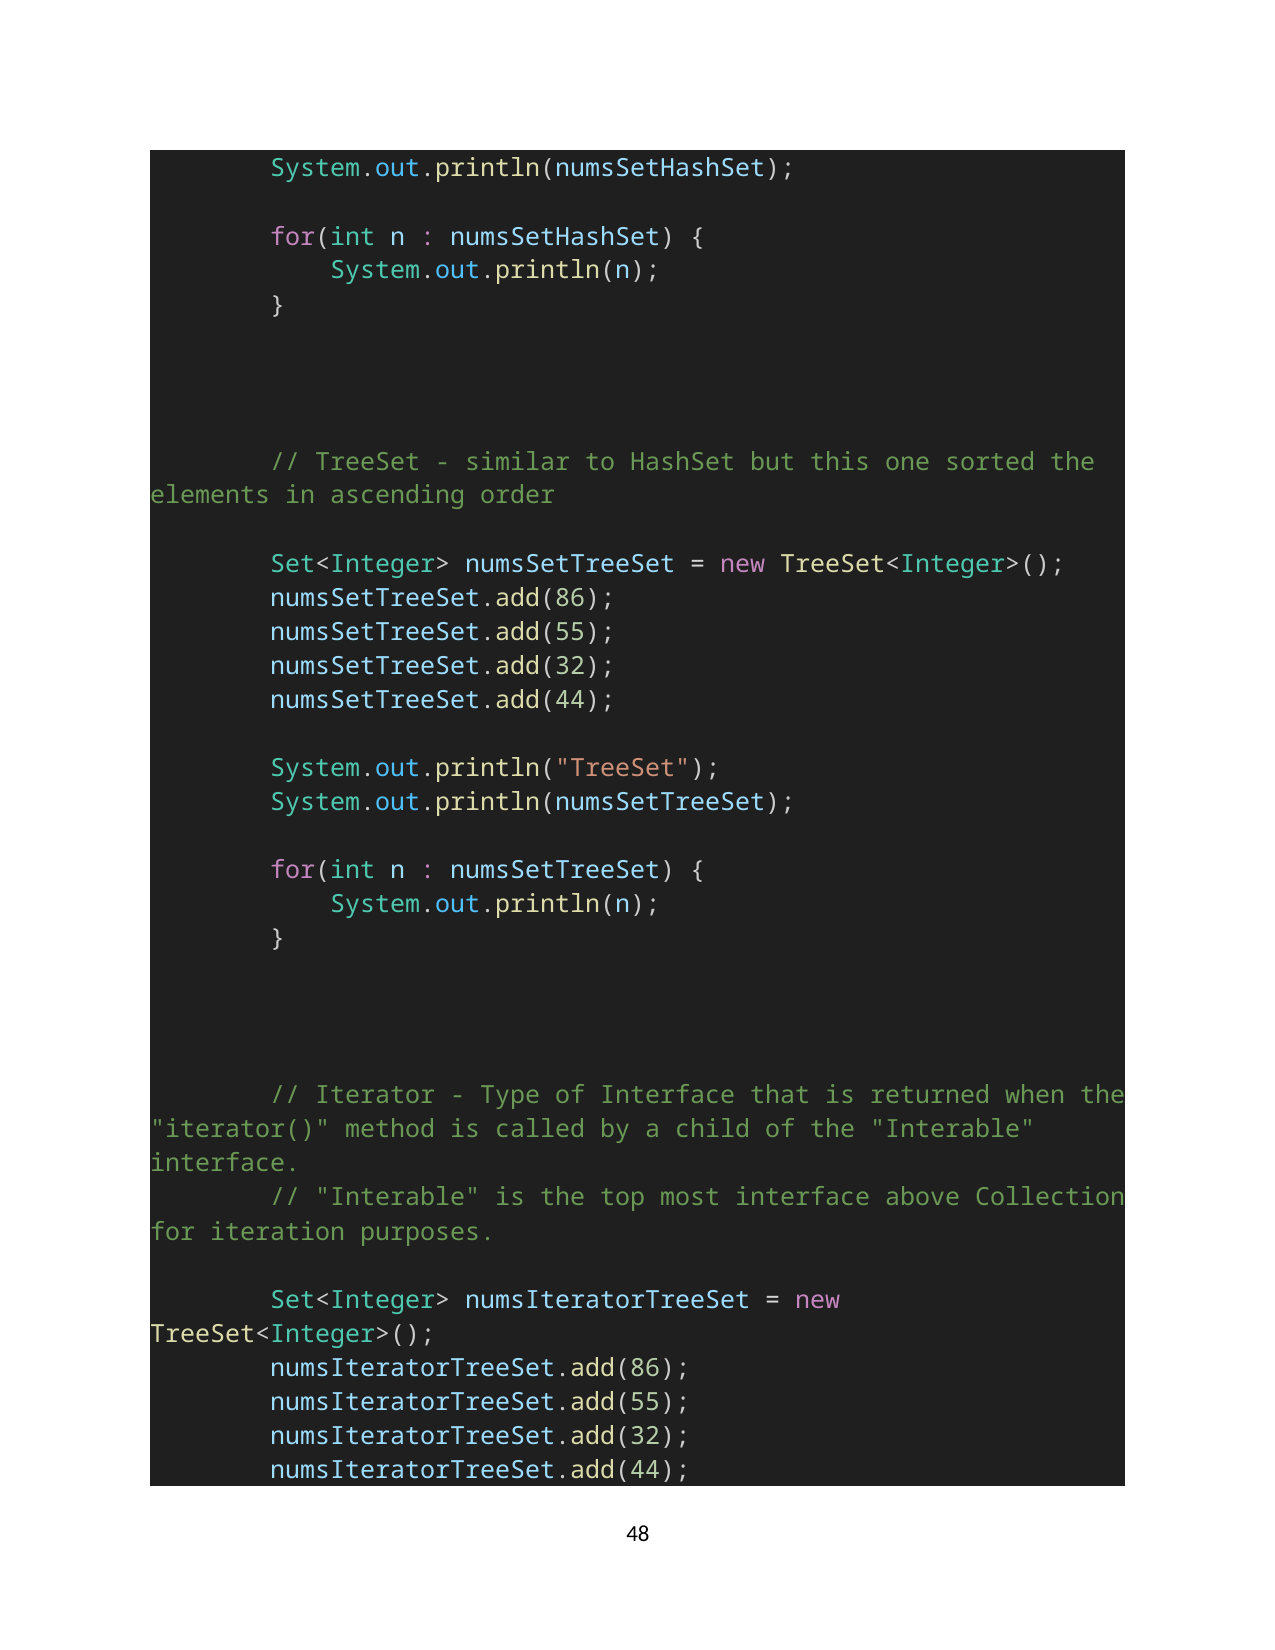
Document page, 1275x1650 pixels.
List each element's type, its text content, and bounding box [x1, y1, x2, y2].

text System.out.println(n); [150, 252, 1125, 286]
text } [150, 286, 1125, 320]
text System.out.println("TreeSet"); [150, 750, 1125, 784]
text numsIteratorTreeSet.add(55); [150, 1383, 1125, 1417]
text Set<Integer> numsIteratorTreeSet = new TreeSet<Integer>(); [150, 1281, 1125, 1349]
text System.out.println(numsSetTreeSet); [150, 784, 1125, 818]
text numsIteratorTreeSet.add(86); [150, 1349, 1125, 1383]
text numsSetTreeSet.add(55); [150, 613, 1125, 647]
text numsSetTreeSet.add(44); [150, 682, 1125, 716]
text System.out.println(n); [150, 886, 1125, 920]
text // "Interable" is the top most interface above Collection for iteration purposes. [150, 1179, 1125, 1247]
text numsIteratorTreeSet.add(32); [150, 1417, 1125, 1452]
text numsIteratorTreeSet.add(44); [150, 1452, 1125, 1486]
text System.out.println(numsSetHashSet); [150, 150, 1125, 184]
text Set<Integer> numsSetTreeSet = new TreeSet<Integer>(); [150, 545, 1125, 579]
text // Iterator - Type of Interface that is returned when the "iterator()" method is called by a child of the "Interable" interface. [150, 1077, 1125, 1179]
text for(int n : numsSetHashSet) { [150, 218, 1125, 252]
text numsSetTreeSet.add(32); [150, 647, 1125, 682]
text for(int n : numsSetTreeSet) { [150, 852, 1125, 886]
text // TreeSet - similar to HashSet but this one sorted the elements in ascending order [150, 443, 1125, 511]
text numsSetTreeSet.add(86); [150, 579, 1125, 613]
text } [150, 920, 1125, 954]
